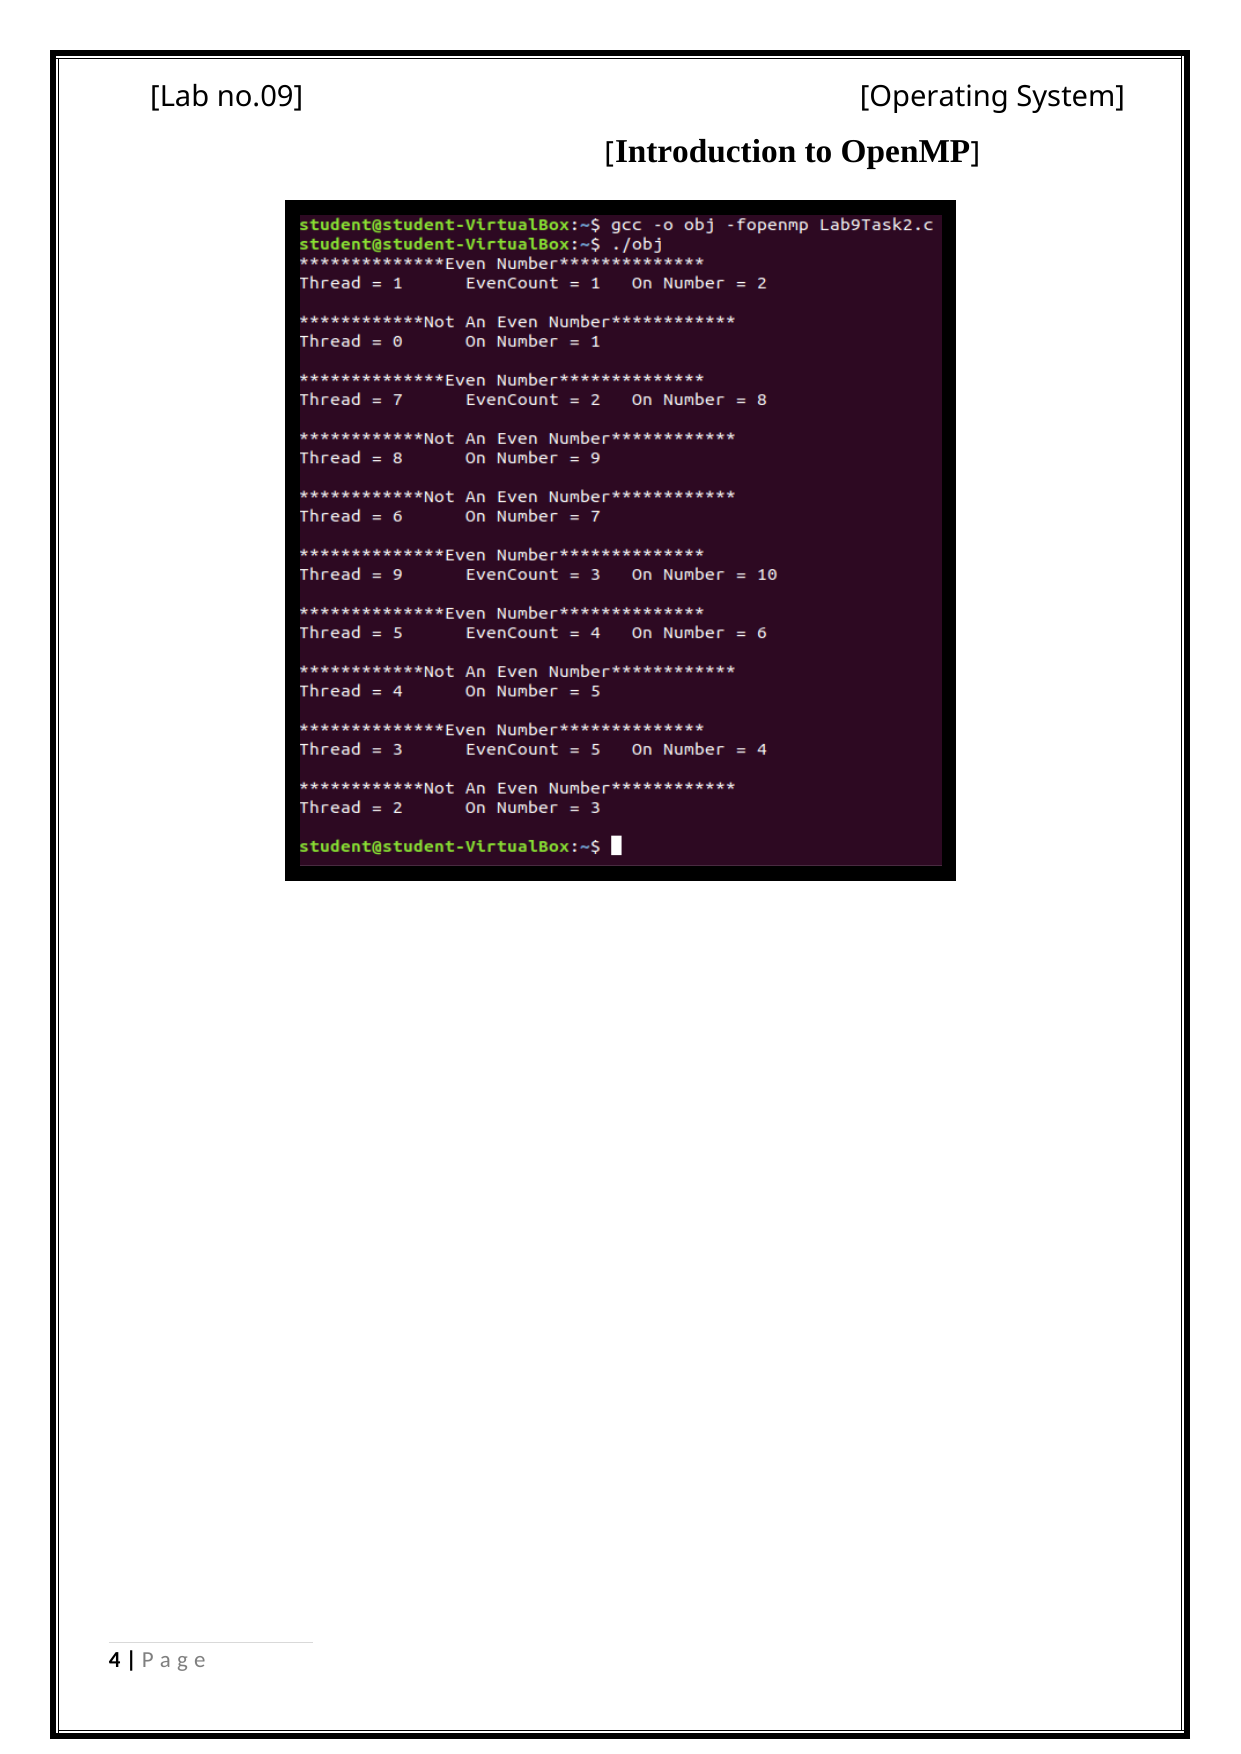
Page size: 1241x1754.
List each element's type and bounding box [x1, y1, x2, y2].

picture [300, 215, 942, 866]
